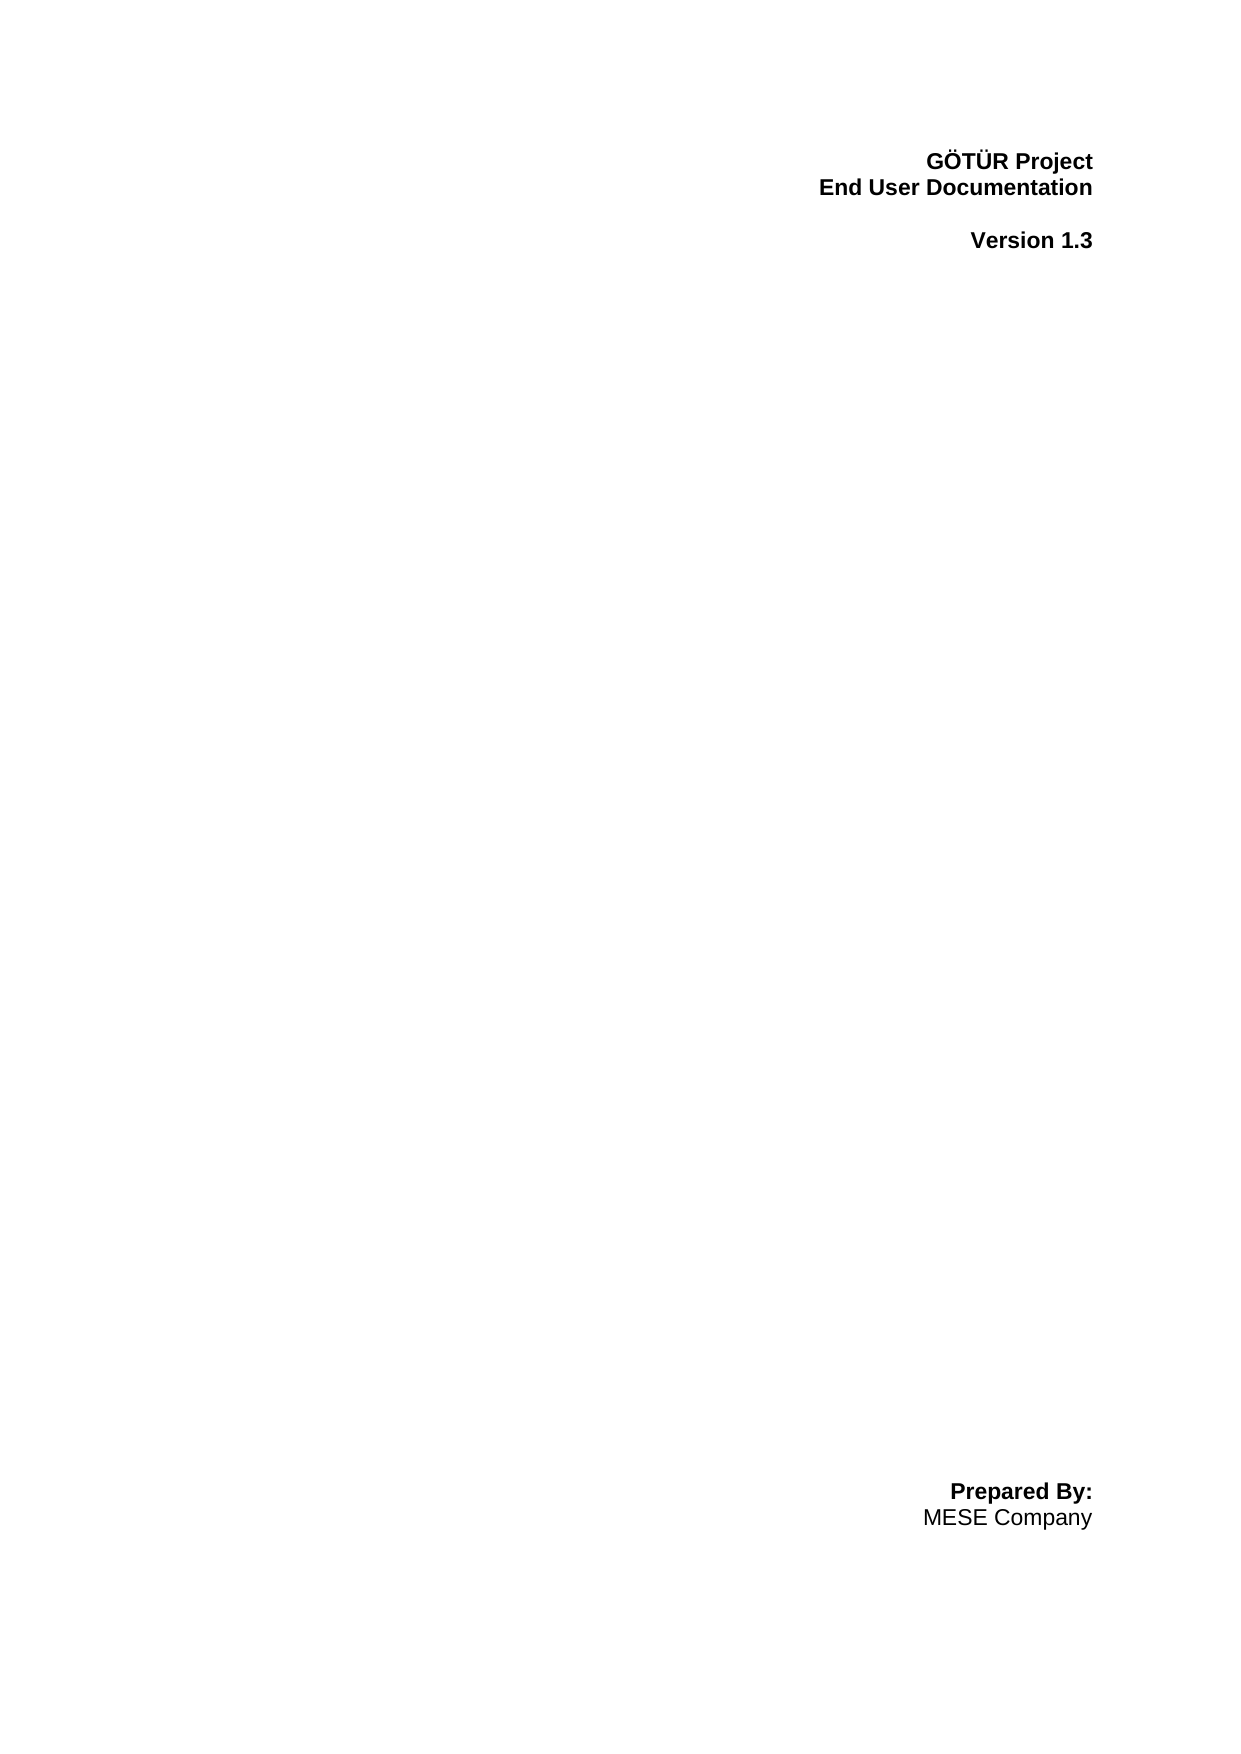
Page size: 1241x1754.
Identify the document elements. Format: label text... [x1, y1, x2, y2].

title End User Documentation [148, 174, 1093, 200]
title Prepared By: [298, 1478, 1093, 1504]
text MESE Company [148, 1504, 1093, 1530]
title Version 1.3 [148, 227, 1093, 253]
title GÖTÜR Project [148, 148, 1093, 174]
